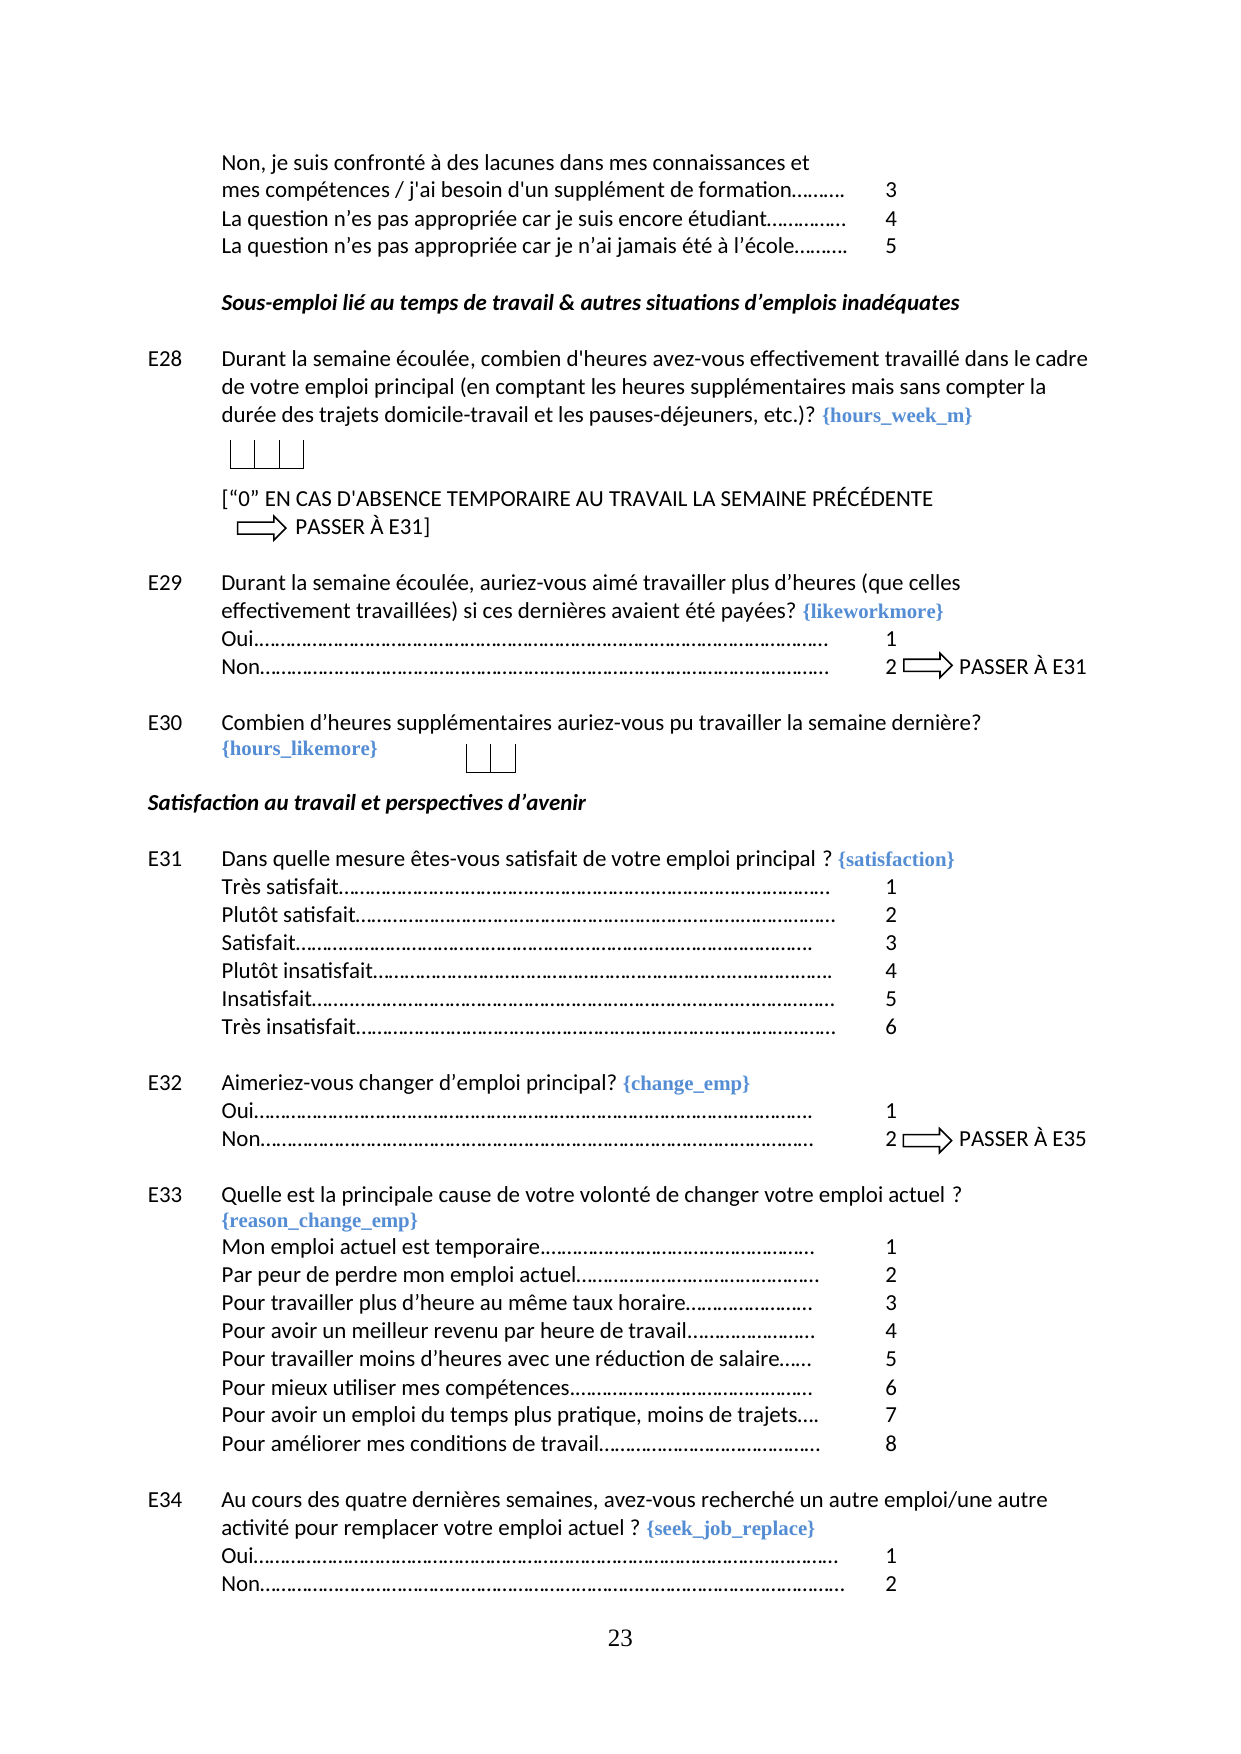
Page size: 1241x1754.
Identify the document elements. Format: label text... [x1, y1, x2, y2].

table_header [255, 440, 279, 468]
text [“0” EN CAS D'ABSENCE TEMPORAIRE AU TRAVAIL LA SEMAINE PRÉCÉDENTE [221, 484, 1093, 512]
text Non……………………………………………………………………………………………… 2 PASSER À E31 [148, 652, 939, 680]
table_header [231, 440, 254, 468]
text Oui……………………………………………………………………………………………. 1 [148, 1096, 1093, 1124]
text Non………………………………………………………………………………………………… 2 [221, 1569, 1093, 1597]
text E33 Quelle est la principale cause de votre volonté de changer votre emploi actuel ? {reason_change_emp} [148, 1180, 1093, 1232]
text Pour améliorer mes conditions de travail…………………………………… 8 [148, 1429, 1093, 1457]
table_header [491, 744, 515, 772]
text Oui.……………………………………………………………………………………………… 1 [148, 624, 1093, 652]
text Pour avoir un emploi du temps plus pratique, moins de trajets…. 7 [148, 1401, 1093, 1429]
text Mon emploi actuel est temporaire.…………………………………………… 1 [148, 1232, 1093, 1261]
text La question n’es pas appropriée car je n’ai jamais été à l’école………. 5 [221, 232, 1093, 260]
table_header [467, 744, 490, 772]
text Pour travailler moins d’heures avec une réduction de salaire…… 5 [148, 1344, 1093, 1373]
text E34 Au cours des quatre dernières semaines, avez-vous recherché un autre emploi/une autre activité pour remplacer votre emploi actuel ? {seek_job_replace} [148, 1485, 1093, 1541]
text La question n’es pas appropriée car je suis encore étudiant…………… 4 [221, 204, 1093, 232]
text Pour mieux utiliser mes compétences.……………………………………… 6 [148, 1373, 1093, 1401]
text E28 Durant la semaine écoulée, combien d'heures avez-vous effectivement travaillé dans le cadre de votre emploi principal (en comptant les heures supplémentaires mais sans compter la durée des trajets domicile-travail et les pauses-déjeuners, etc.)? {hours_week_m} [148, 344, 1093, 428]
text PASSER À E31] [221, 512, 1093, 540]
text Satisfait……………………………………………………………….……………………. 3 [148, 928, 1093, 956]
text Pour avoir un meilleur revenu par heure de travail...………………… 4 [148, 1317, 1093, 1344]
text Par peur de perdre mon emploi actuel………………….…………………… 2 [148, 1261, 1093, 1288]
text Très satisfait……………………………….…………………..…………………………… 1 [148, 872, 1093, 900]
text mes compétences / j'ai besoin d'un supplément de formation………. 3 [221, 176, 1093, 204]
text E32 Aimeriez-vous changer d’emploi principal? {change_emp} [148, 1068, 1093, 1096]
text Satisfaction au travail et perspectives d’avenir [148, 788, 1093, 816]
table_header [280, 440, 303, 468]
text Oui………………………………………………………………………………………………… 1 [221, 1541, 1093, 1569]
text Plutôt insatisfait…………………………………………………………..………………. 4 [148, 956, 1093, 984]
text Non…………………………………………………………………………………………… 2 PASSER À E35 [148, 1124, 1093, 1152]
text E29 Durant la semaine écoulée, auriez-vous aimé travailler plus d’heures (que celles effectivement travaillées) si ces dernières avaient été payées? {likeworkmore} [148, 568, 1093, 624]
text Insatisfait……..……………………………………………………………….……………… 5 [148, 984, 1093, 1012]
text Très insatisfait……………………………….……………………………………………… 6 [148, 1012, 1093, 1040]
text Sous-emploi lié au temps de travail & autres situations d’emplois inadéquates [221, 288, 1093, 316]
text E30 Combien d’heures supplémentaires auriez-vous pu travailler la semaine dernière? {hours_likemore} [148, 708, 1093, 760]
text Plutôt satisfait……………………………………………………………….……………… 2 [148, 900, 1093, 928]
text Non……………………………………………………………………………………………… 2 PASSER À E31 [940, 652, 1093, 680]
text E31 Dans quelle mesure êtes-vous satisfait de votre emploi principal ? {satisfaction} [148, 844, 1093, 872]
text Pour travailler plus d’heure au même taux horaire…………………… 3 [148, 1288, 1093, 1317]
text Non, je suis confronté à des lacunes dans mes connaissances et [221, 148, 1093, 176]
